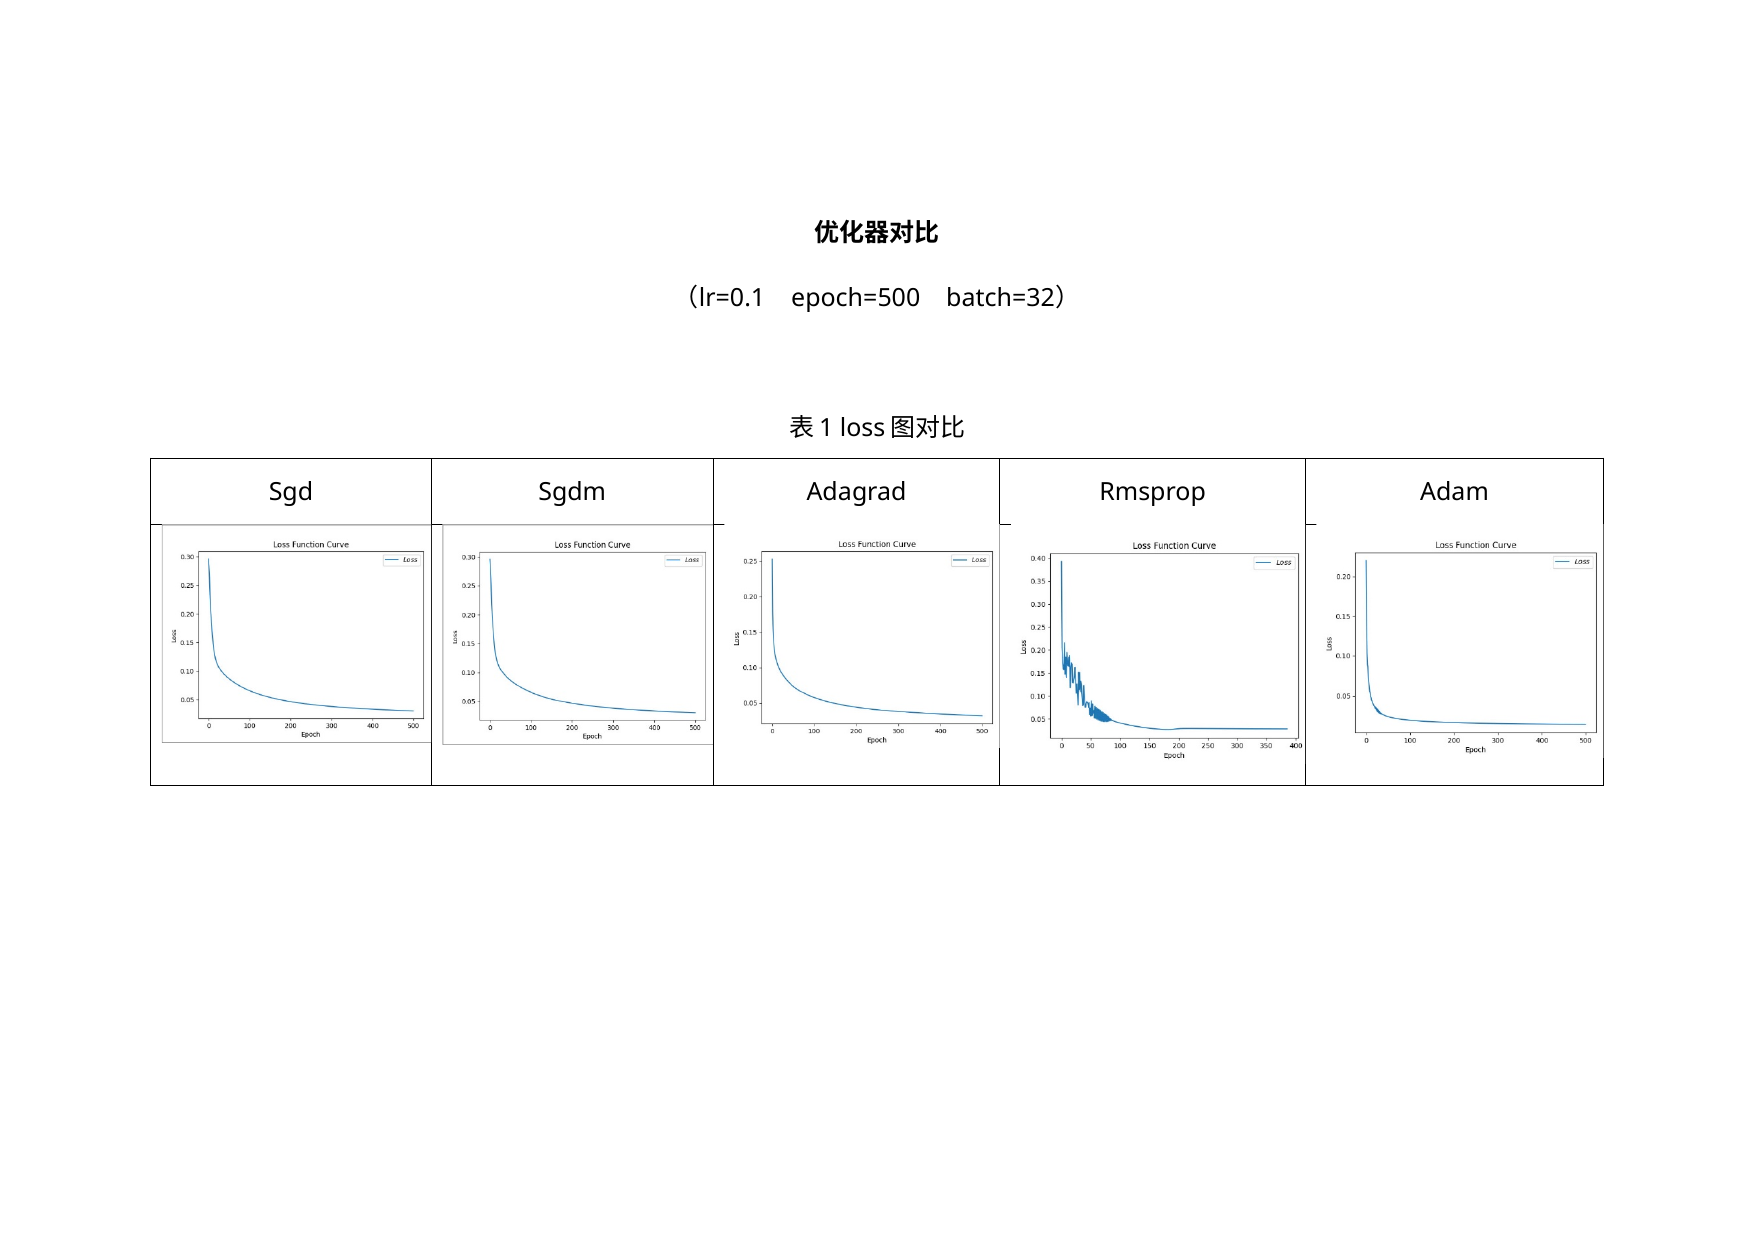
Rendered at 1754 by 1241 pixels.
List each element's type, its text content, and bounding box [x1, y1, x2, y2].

text 优化器对比 [150, 198, 1604, 263]
text （lr=0.1 epoch=500 batch=32） [150, 263, 1604, 328]
table_cell [714, 525, 999, 785]
table_header Rmsprop [1000, 459, 1305, 524]
table_header Adam [1306, 459, 1603, 524]
picture [724, 524, 1000, 748]
text 表1 loss图对比 [150, 393, 1604, 458]
picture [1011, 524, 1306, 764]
picture [442, 524, 713, 745]
table_cell [1000, 525, 1305, 785]
table_header Adagrad [714, 459, 999, 524]
table_cell [432, 525, 713, 785]
picture [1316, 524, 1604, 758]
table_header Sgdm [432, 459, 713, 524]
table_header Sgd [151, 459, 431, 524]
table_cell [151, 525, 431, 785]
table_cell [1306, 525, 1603, 785]
picture [161, 524, 432, 743]
